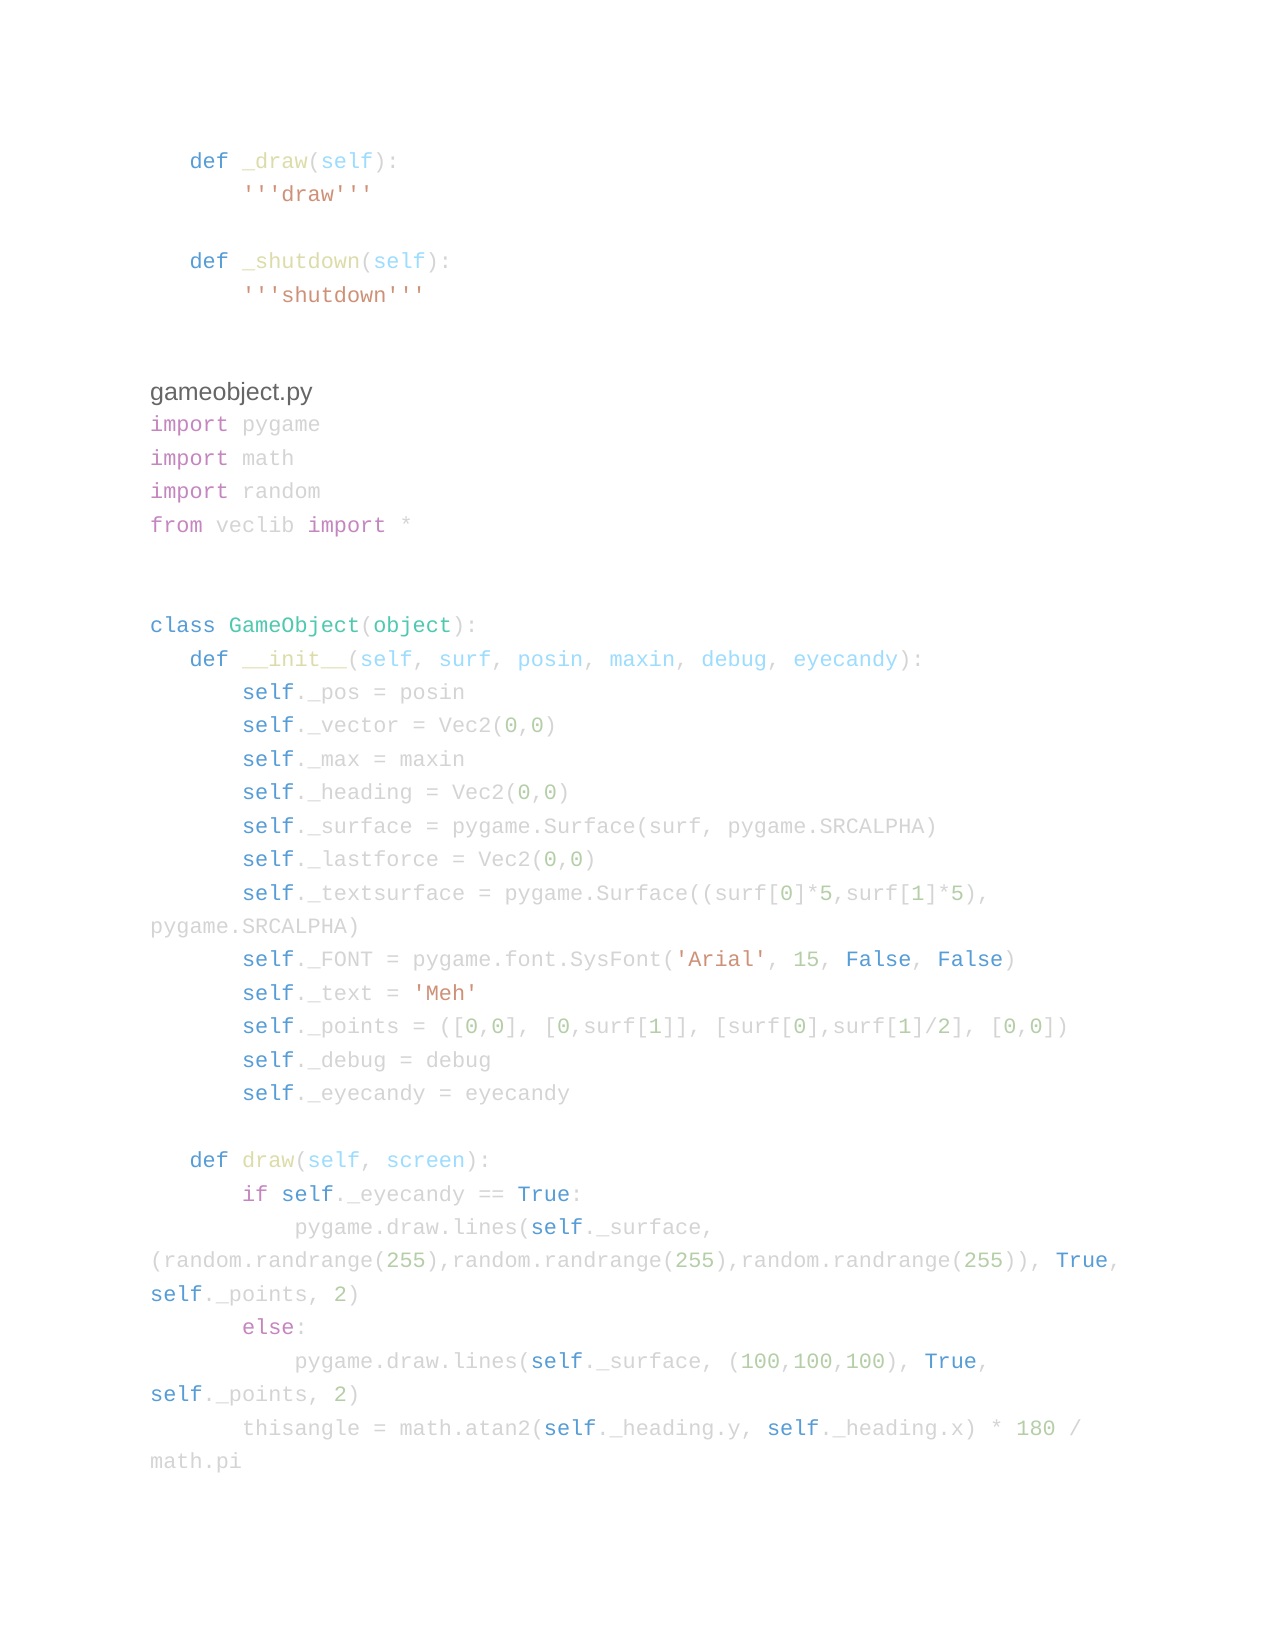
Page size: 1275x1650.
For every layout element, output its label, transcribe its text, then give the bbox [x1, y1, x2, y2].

text self._lastforce = Vec2(0,0) [150, 848, 1125, 873]
text self._debug = debug [150, 1049, 1125, 1074]
text self._surface = pygame.Surface(surf, pygame.SRCALPHA) [150, 815, 1125, 840]
text self._eyecandy = eyecandy [150, 1082, 1125, 1107]
text self._vector = Vec2(0,0) [150, 714, 1125, 739]
text self._points = ([0,0], [0,surf[1]], [surf[0],surf[1]/2], [0,0]) [150, 1016, 1125, 1040]
text from veclib import * [150, 514, 1125, 539]
text self._heading = Vec2(0,0) [150, 781, 1125, 806]
text self._textsurface = pygame.Surface((surf[0]*5,surf[1]*5), pygame.SRCALPHA) [150, 882, 1125, 940]
text else: [150, 1316, 1125, 1341]
text thisangle = math.atan2(self._heading.y, self._heading.x) * 180 / math.pi [150, 1417, 1125, 1475]
text class GameObject(object): [150, 614, 1125, 639]
text self._max = maxin [150, 748, 1125, 773]
text pygame.draw.lines(self._surface, (100,100,100), True, self._points, 2) [150, 1350, 1125, 1408]
text def draw(self, screen): [150, 1149, 1125, 1174]
text self._FONT = pygame.font.SysFont('Arial', 15, False, False) [150, 949, 1125, 973]
text pygame.draw.lines(self._surface, (random.randrange(255),random.randrange(255),random.randrange(255)), True, self._points, 2) [150, 1216, 1125, 1308]
text def __init__(self, surf, posin, maxin, debug, eyecandy): [150, 648, 1125, 672]
text import math [150, 447, 1125, 472]
text import pygame [150, 414, 1125, 438]
text self._text = 'Meh' [150, 982, 1125, 1007]
text def _shutdown(self): [150, 250, 1125, 275]
text def _draw(self): [150, 150, 1125, 175]
subtitle gameobject.py [150, 377, 1125, 405]
text if self._eyecandy == True: [150, 1183, 1125, 1207]
text import random [150, 481, 1125, 505]
text '''draw''' [150, 183, 1125, 208]
text '''shutdown''' [150, 284, 1125, 308]
text self._pos = posin [150, 681, 1125, 706]
